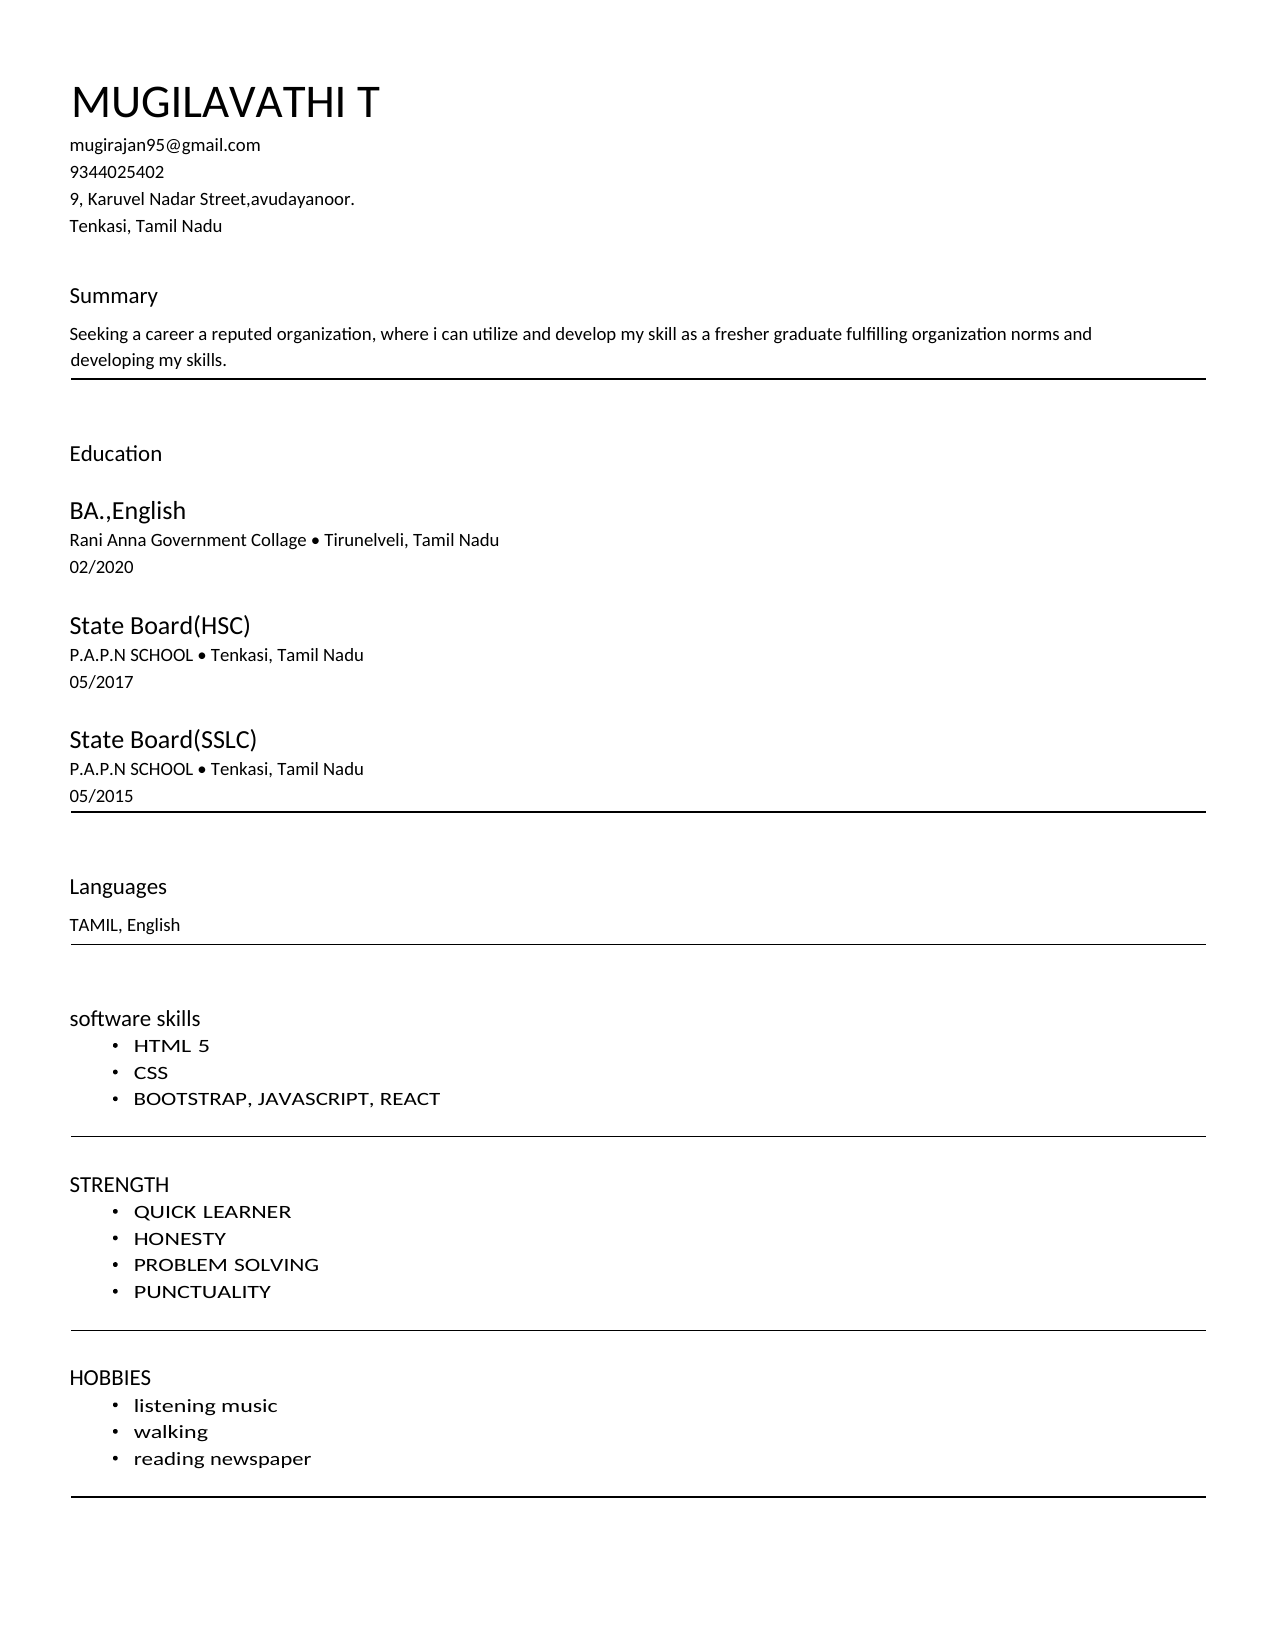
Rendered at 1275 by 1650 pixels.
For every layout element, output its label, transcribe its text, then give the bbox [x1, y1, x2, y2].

subtitle State Board(HSC) [69, 609, 1119, 641]
text 9344025402 [69, 160, 1119, 183]
text MUGILAVATHI T [71, 71, 1119, 129]
text mugirajan95@gmail.com [69, 133, 1119, 156]
subtitle Languages [69, 872, 1119, 900]
subtitle Summary [69, 281, 1119, 309]
text Seeking a career a reputed organization, where i can utilize and develop my skill as a fresher graduate fulfilling organization norms and developing my skills. [69, 322, 1119, 371]
text P.A.P.N SCHOOL • Tenkasi, Tamil Nadu [69, 643, 1119, 666]
text 02/2020 [69, 556, 1119, 578]
text TAMIL, English [69, 913, 1119, 936]
subtitle software skills [69, 1004, 1119, 1032]
subtitle HOBBIES [69, 1363, 1119, 1392]
text 9, Karuvel Nadar Street,avudayanoor. [69, 187, 1119, 210]
subtitle State Board(SSLC) [69, 723, 1119, 755]
text 05/2017 [69, 670, 1119, 693]
subtitle BA.,English [69, 494, 1119, 526]
text P.A.P.N SCHOOL • Tenkasi, Tamil Nadu [69, 757, 1119, 780]
text 05/2015 [69, 784, 1119, 807]
text Tenkasi, Tamil Nadu [69, 214, 1119, 237]
text Education [69, 439, 1119, 467]
text Rani Anna Government Collage • Tirunelveli, Tamil Nadu [69, 528, 1119, 551]
subtitle STRENGTH [69, 1170, 1119, 1198]
